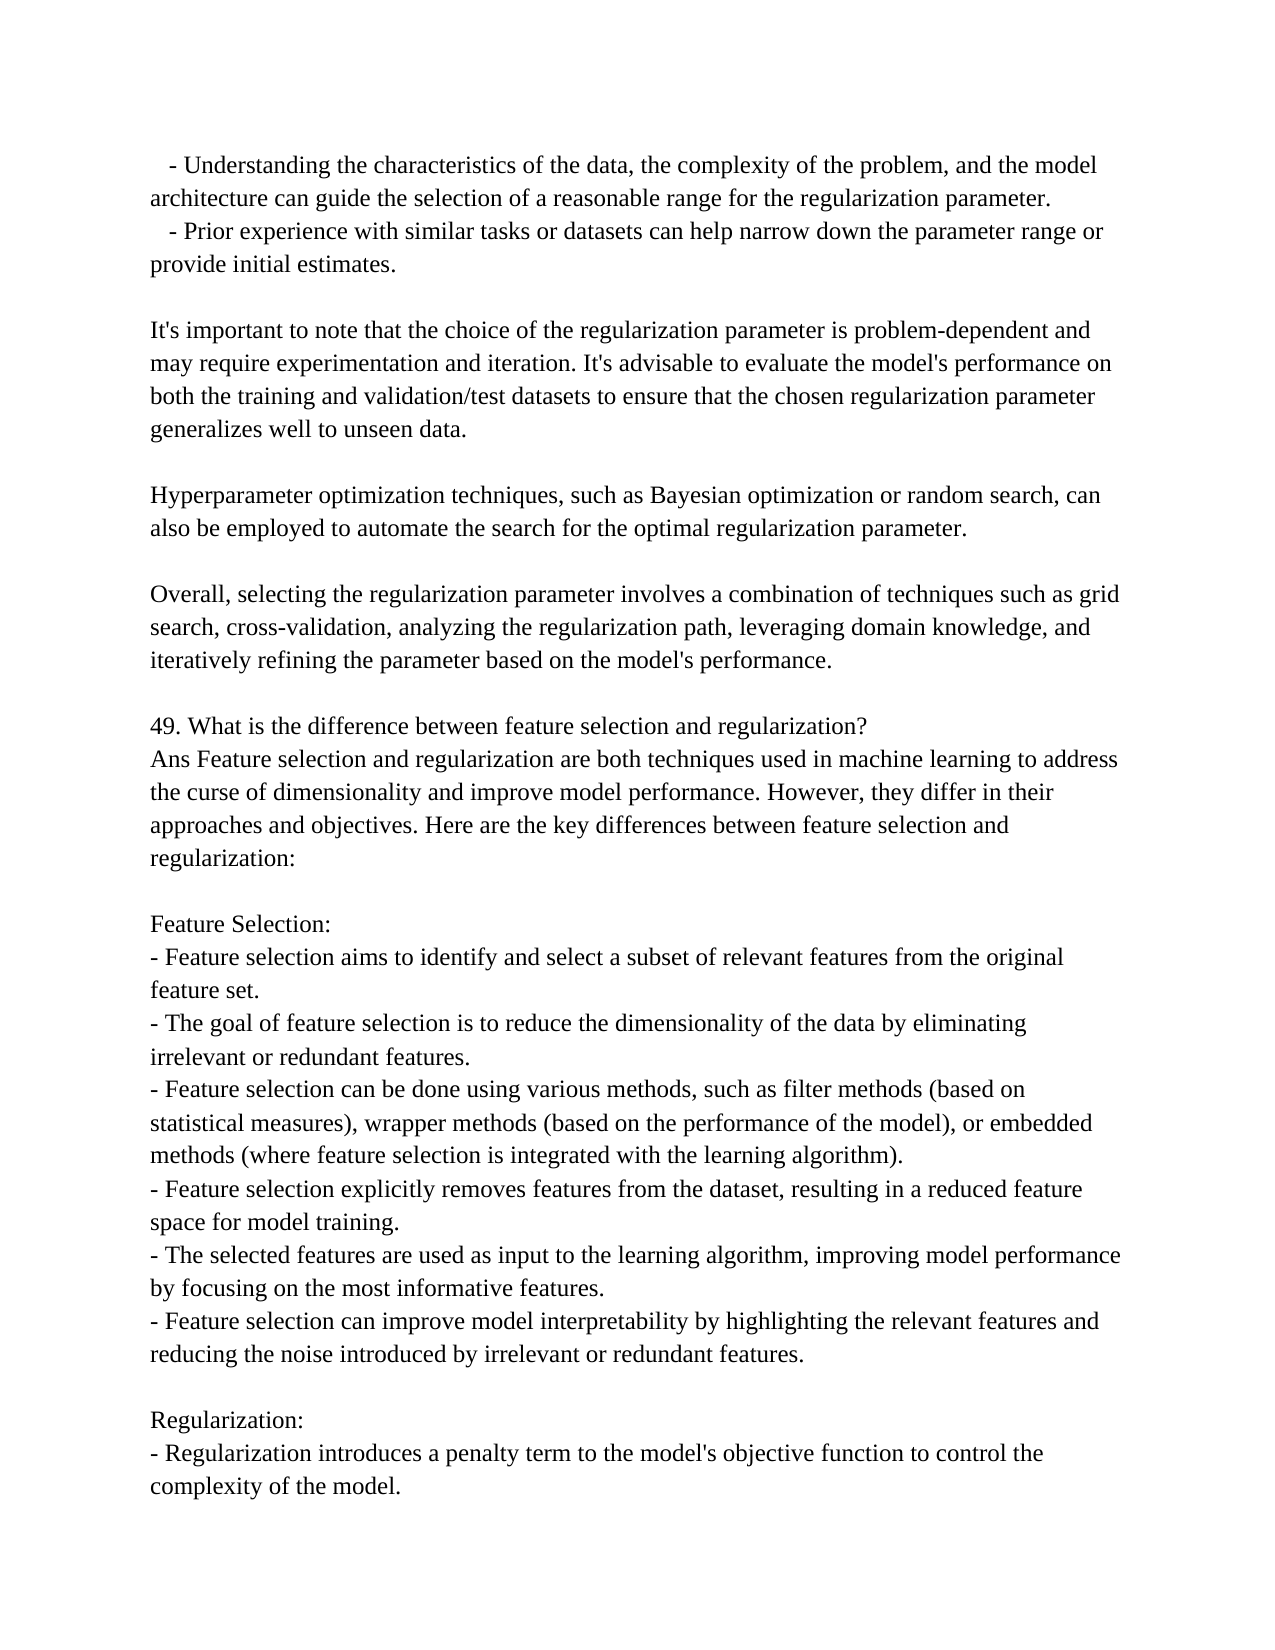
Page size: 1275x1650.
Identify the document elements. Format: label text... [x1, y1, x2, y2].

text Regularization: [150, 1405, 1125, 1433]
text - Prior experience with similar tasks or datasets can help narrow down the parameter range or provide initial estimates. [150, 216, 1125, 278]
text - Feature selection explicitly removes features from the dataset, resulting in a reduced feature space for model training. [150, 1174, 1125, 1235]
text - The selected features are used as input to the learning algorithm, improving model performance by focusing on the most informative features. [150, 1240, 1125, 1301]
text - Regularization introduces a penalty term to the model's objective function to control the complexity of the model. [150, 1438, 1125, 1499]
text - Feature selection can be done using various methods, such as filter methods (based on statistical measures), wrapper methods (based on the performance of the model), or embedded methods (where feature selection is integrated with the learning algorithm). [150, 1074, 1125, 1169]
text It's important to note that the choice of the regularization parameter is problem-dependent and may require experimentation and iteration. It's advisable to evaluate the model's performance on both the training and validation/test datasets to ensure that the chosen regularization parameter generalizes well to unseen data. [150, 315, 1125, 443]
text - Understanding the characteristics of the data, the complexity of the problem, and the model architecture can guide the selection of a reasonable range for the regularization parameter. [150, 150, 1125, 212]
text Hyperparameter optimization techniques, such as Bayesian optimization or random search, can also be employed to automate the search for the optimal regularization parameter. [150, 480, 1125, 542]
text Feature Selection: [150, 909, 1125, 938]
text 49. What is the difference between feature selection and regularization? [150, 711, 1125, 740]
text - Feature selection aims to identify and select a subset of relevant features from the original feature set. [150, 942, 1125, 1004]
text Ans Feature selection and regularization are both techniques used in machine learning to address the curse of dimensionality and improve model performance. However, they differ in their approaches and objectives. Here are the key differences between feature selection and regularization: [150, 744, 1125, 872]
text - The goal of feature selection is to reduce the dimensionality of the data by eliminating irrelevant or redundant features. [150, 1008, 1125, 1070]
text Overall, selecting the regularization parameter involves a combination of techniques such as grid search, cross-validation, analyzing the regularization path, leveraging domain knowledge, and iteratively refining the parameter based on the model's performance. [150, 579, 1125, 674]
text - Feature selection can improve model interpretability by highlighting the relevant features and reducing the noise introduced by irrelevant or redundant features. [150, 1306, 1125, 1367]
